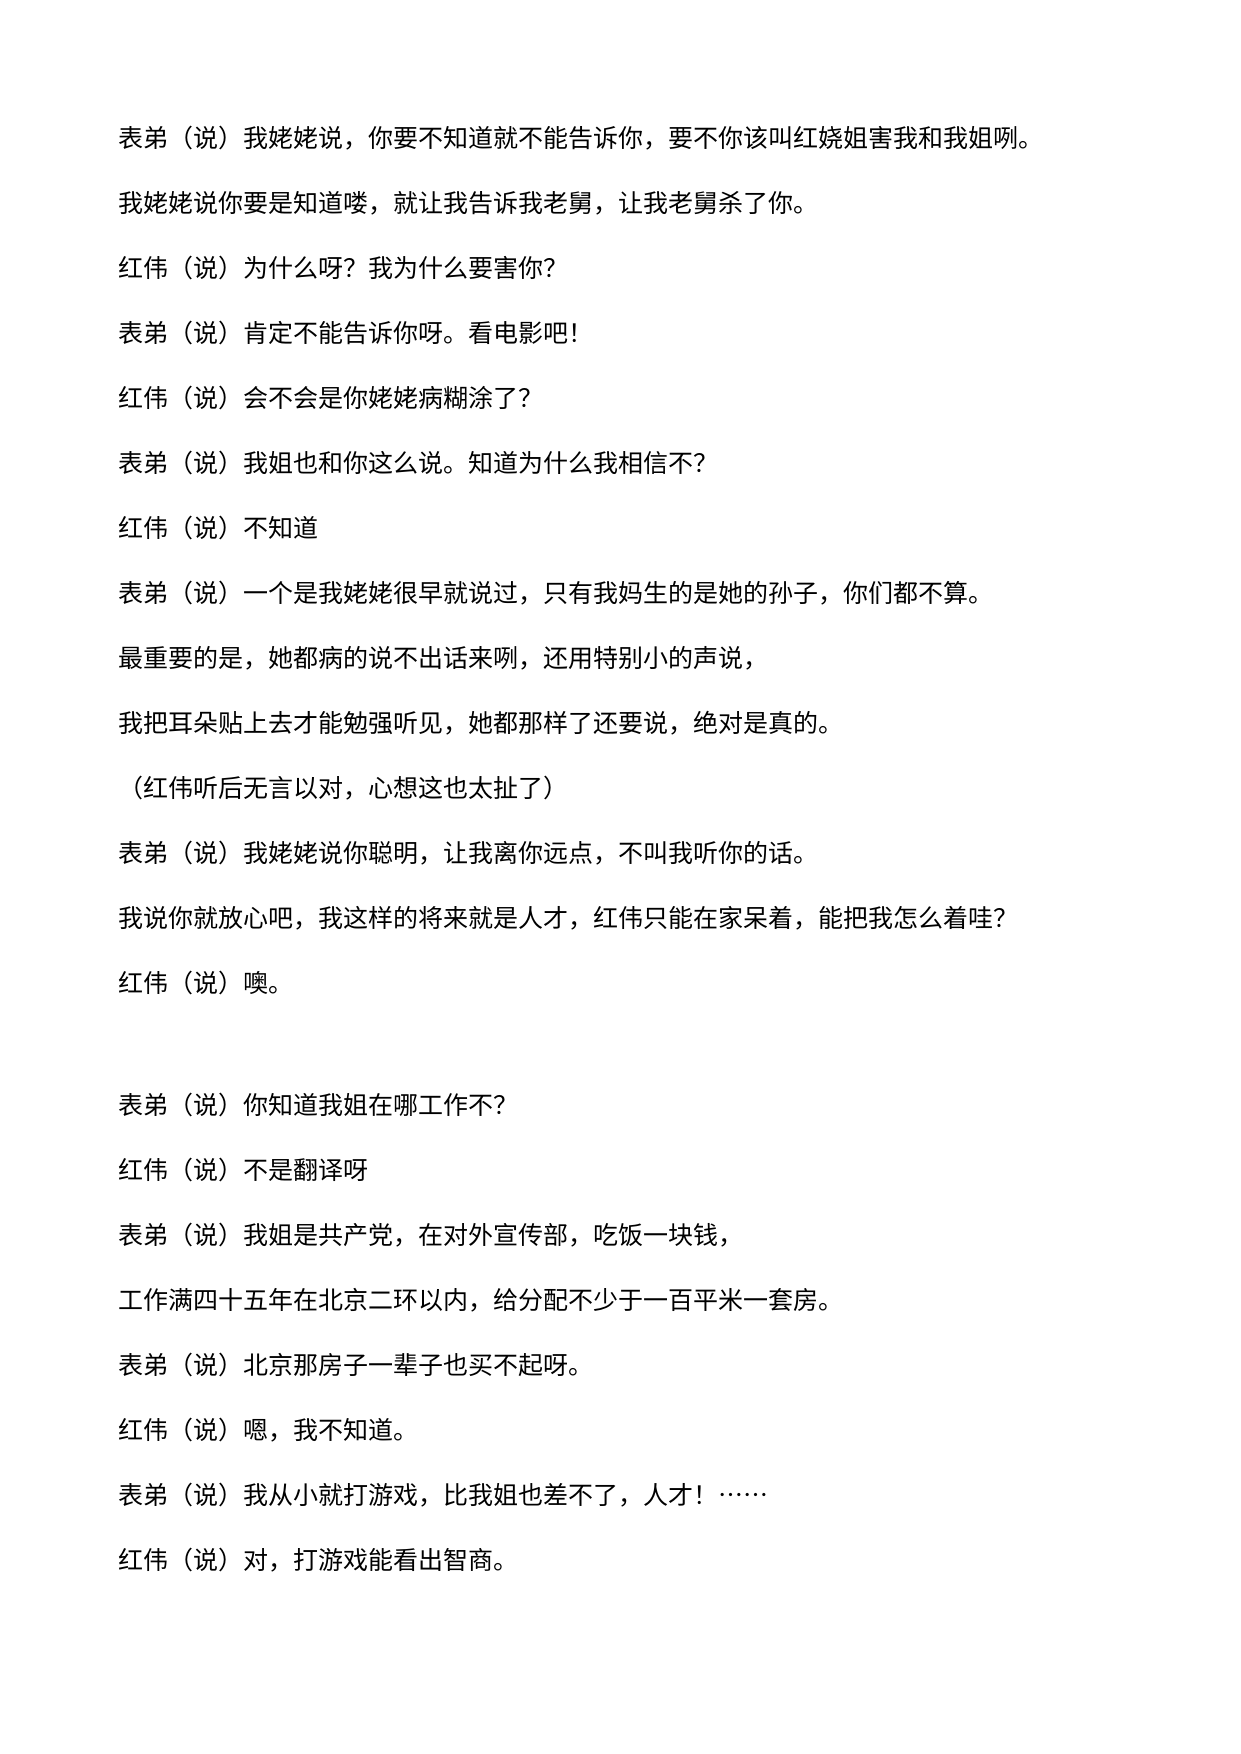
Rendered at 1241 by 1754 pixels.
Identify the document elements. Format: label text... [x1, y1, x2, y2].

text 红伟（说）为什么呀？我为什么要害你？ [118, 248, 1122, 284]
text 表弟（说）北京那房子一辈子也买不起呀。 [118, 1346, 1122, 1382]
text 我说你就放心吧，我这样的将来就是人才，红伟只能在家呆着，能把我怎么着哇？ [118, 898, 1122, 934]
text 表弟（说）我姥姥说你聪明，让我离你远点，不叫我听你的话。 [118, 833, 1122, 869]
text 表弟（说）我从小就打游戏，比我姐也差不了，人才！…… [118, 1476, 1122, 1512]
text 最重要的是，她都病的说不出话来咧，还用特别小的声说， [118, 638, 1122, 674]
text （红伟听后无言以对，心想这也太扯了） [118, 768, 1122, 804]
text 表弟（说）一个是我姥姥很早就说过，只有我妈生的是她的孙子，你们都不算。 [118, 573, 1122, 609]
text 表弟（说）肯定不能告诉你呀。看电影吧！ [118, 313, 1122, 349]
text 红伟（说）不是翻译呀 [118, 1151, 1122, 1187]
text 红伟（说）不知道 [118, 508, 1122, 544]
text 表弟（说）我姐是共产党，在对外宣传部，吃饭一块钱， [118, 1216, 1122, 1252]
text 红伟（说）嗯，我不知道。 [118, 1411, 1122, 1447]
text 红伟（说）对，打游戏能看出智商。 [118, 1541, 1122, 1577]
text 表弟（说）你知道我姐在哪工作不？ [118, 1086, 1122, 1122]
text 红伟（说）会不会是你姥姥病糊涂了？ [118, 378, 1122, 414]
text 表弟（说）我姥姥说，你要不知道就不能告诉你，要不你该叫红娆姐害我和我姐咧。 [118, 118, 1122, 154]
text 红伟（说）噢。 [118, 963, 1122, 999]
text 我把耳朵贴上去才能勉强听见，她都那样了还要说，绝对是真的。 [118, 703, 1122, 739]
text 表弟（说）我姐也和你这么说。知道为什么我相信不？ [118, 443, 1122, 479]
text 工作满四十五年在北京二环以内，给分配不少于一百平米一套房。 [118, 1281, 1122, 1317]
text 我姥姥说你要是知道喽，就让我告诉我老舅，让我老舅杀了你。 [118, 183, 1122, 219]
